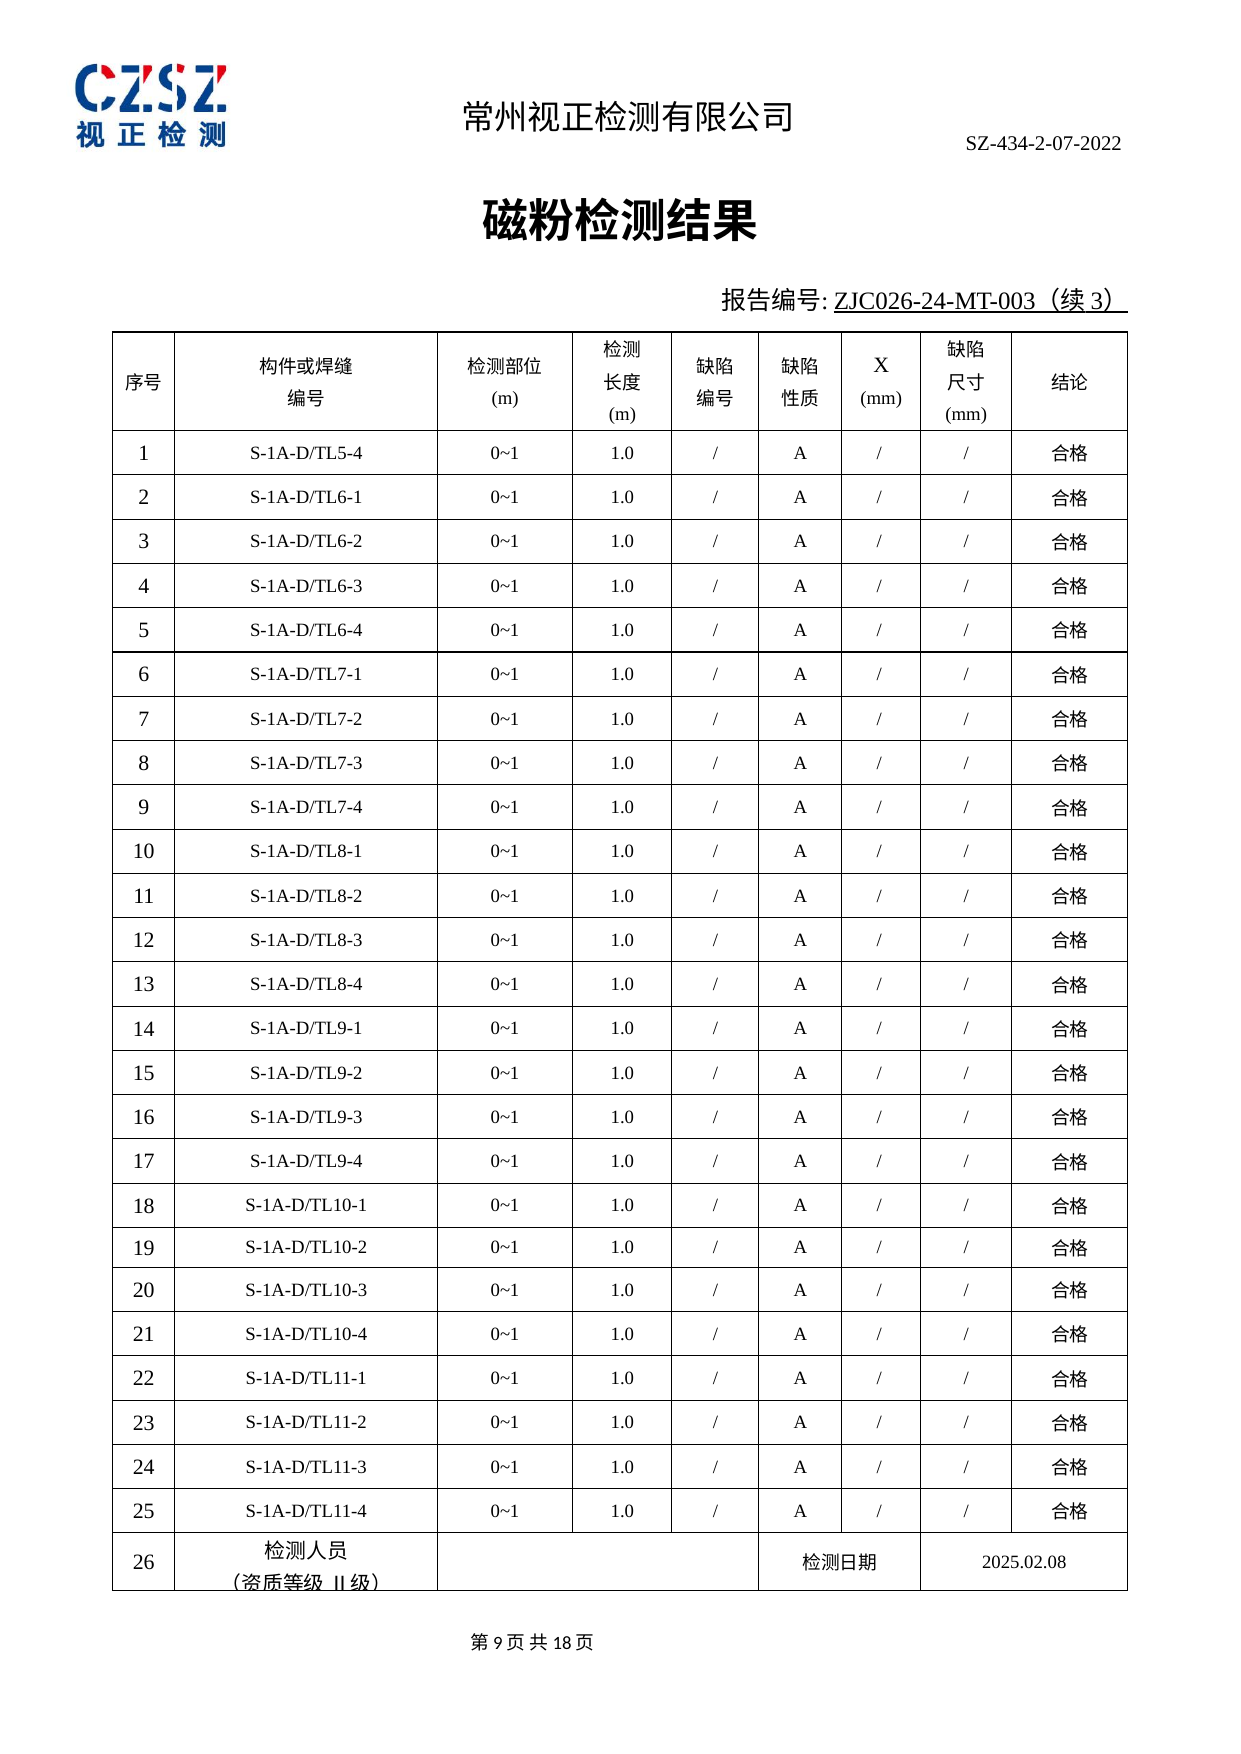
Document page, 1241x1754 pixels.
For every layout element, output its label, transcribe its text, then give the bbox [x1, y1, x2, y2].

table_cell 合格 [1012, 1401, 1127, 1444]
table_cell 1.0 [573, 697, 671, 740]
table_cell 2025.02.08 [921, 1533, 1127, 1589]
table_header 检测 长度 (m) [573, 333, 671, 430]
table_cell 合格 [1012, 431, 1127, 474]
table_cell / [842, 918, 920, 961]
table_cell 合格 [1012, 918, 1127, 961]
table_cell / [921, 1051, 1011, 1094]
table_cell / [921, 830, 1011, 873]
table_cell A [759, 874, 841, 917]
table_cell 22 [113, 1356, 174, 1399]
table_cell / [672, 962, 758, 1006]
table_cell / [921, 475, 1011, 518]
table_cell / [842, 608, 920, 651]
table_cell / [672, 520, 758, 563]
table_cell / [921, 697, 1011, 740]
table_cell 25 [113, 1489, 174, 1532]
table_cell 1.0 [573, 520, 671, 563]
table_cell 合格 [1012, 1445, 1127, 1488]
table_cell / [842, 475, 920, 518]
table_cell A [759, 1356, 841, 1399]
table_cell 4 [113, 564, 174, 607]
table_cell S-1A-D/TL7-2 [175, 697, 437, 740]
table_cell 1.0 [573, 653, 671, 696]
table_cell / [921, 1356, 1011, 1399]
table_cell 1.0 [573, 1007, 671, 1050]
table_cell / [672, 741, 758, 784]
table_cell / [921, 520, 1011, 563]
table_cell / [672, 1007, 758, 1050]
table_cell 合格 [1012, 564, 1127, 607]
table_cell 合格 [1012, 1228, 1127, 1267]
table_cell 合格 [1012, 1095, 1127, 1138]
table_cell / [842, 962, 920, 1006]
table_cell 合格 [1012, 785, 1127, 828]
table_cell 合格 [1012, 1268, 1127, 1311]
table_cell / [842, 653, 920, 696]
table_cell A [759, 1139, 841, 1183]
table_cell A [759, 697, 841, 740]
table_cell / [672, 1139, 758, 1183]
table_cell A [759, 1445, 841, 1488]
table_cell / [672, 1445, 758, 1488]
table_cell / [672, 1312, 758, 1355]
table_cell 0~1 [438, 1095, 572, 1138]
table_cell / [921, 1445, 1011, 1488]
table_cell 15 [113, 1051, 174, 1094]
table_header X (mm) [842, 333, 920, 430]
table_cell 19 [113, 1228, 174, 1267]
table_cell / [842, 1268, 920, 1311]
table_cell S-1A-D/TL10-4 [175, 1312, 437, 1355]
table_cell 合格 [1012, 697, 1127, 740]
table_cell A [759, 741, 841, 784]
table_cell 0~1 [438, 608, 572, 651]
table_cell 1.0 [573, 962, 671, 1006]
table_cell 合格 [1012, 741, 1127, 784]
table_cell S-1A-D/TL10-3 [175, 1268, 437, 1311]
table_cell / [842, 830, 920, 873]
table_cell / [842, 697, 920, 740]
table_cell / [921, 1095, 1011, 1138]
table_cell 12 [113, 918, 174, 961]
table_cell A [759, 564, 841, 607]
table_cell S-1A-D/TL11-3 [175, 1445, 437, 1488]
table_cell A [759, 830, 841, 873]
table_cell / [842, 1312, 920, 1355]
table_cell 3 [113, 520, 174, 563]
table_cell / [842, 1095, 920, 1138]
table_cell 20 [113, 1268, 174, 1311]
table_cell / [921, 918, 1011, 961]
table_cell 1.0 [573, 1051, 671, 1094]
table_cell S-1A-D/TL6-2 [175, 520, 437, 563]
table_cell 0~1 [438, 1007, 572, 1050]
table_cell 1.0 [573, 1445, 671, 1488]
table_cell 合格 [1012, 1489, 1127, 1532]
table_cell 1.0 [573, 874, 671, 917]
table_cell / [672, 1356, 758, 1399]
table_cell / [921, 741, 1011, 784]
table_cell 0~1 [438, 1139, 572, 1183]
table_cell / [921, 1489, 1011, 1532]
table_cell S-1A-D/TL8-3 [175, 918, 437, 961]
table_cell A [759, 475, 841, 518]
table_cell S-1A-D/TL9-1 [175, 1007, 437, 1050]
table_cell 0~1 [438, 1051, 572, 1094]
table_cell A [759, 1184, 841, 1227]
table_cell / [672, 564, 758, 607]
table_cell 合格 [1012, 1312, 1127, 1355]
table_cell 1.0 [573, 1401, 671, 1444]
table_cell 23 [113, 1401, 174, 1444]
table_cell 合格 [1012, 653, 1127, 696]
table_cell / [672, 431, 758, 474]
table_cell / [672, 1268, 758, 1311]
table_cell A [759, 785, 841, 828]
text 磁粉检测结果 [112, 169, 1128, 266]
table_cell 0~1 [438, 874, 572, 917]
table_cell / [672, 1051, 758, 1094]
table_cell S-1A-D/TL11-1 [175, 1356, 437, 1399]
table_cell / [672, 785, 758, 828]
table_cell S-1A-D/TL9-4 [175, 1139, 437, 1183]
table_cell / [672, 475, 758, 518]
table_cell 11 [113, 874, 174, 917]
table_header 结论 [1012, 333, 1127, 430]
table_cell / [842, 741, 920, 784]
table_cell 1.0 [573, 1139, 671, 1183]
table_cell / [842, 564, 920, 607]
table_cell 合格 [1012, 1184, 1127, 1227]
table_cell A [759, 918, 841, 961]
table_cell / [842, 785, 920, 828]
table_cell S-1A-D/TL7-3 [175, 741, 437, 784]
table_cell / [842, 520, 920, 563]
table_cell 0~1 [438, 475, 572, 518]
table_cell 16 [113, 1095, 174, 1138]
table_cell 5 [113, 608, 174, 651]
table_cell S-1A-D/TL8-4 [175, 962, 437, 1006]
table_cell / [672, 1095, 758, 1138]
table_cell 1.0 [573, 741, 671, 784]
table_cell A [759, 653, 841, 696]
table_header 缺陷 编号 [672, 333, 758, 430]
table_cell 0~1 [438, 830, 572, 873]
table_cell / [842, 1356, 920, 1399]
table_cell 1.0 [573, 475, 671, 518]
table_cell 0~1 [438, 918, 572, 961]
table_cell 0~1 [438, 1184, 572, 1227]
table_cell / [672, 653, 758, 696]
table_header 缺陷 尺寸 (mm) [921, 333, 1011, 430]
table_cell S-1A-D/TL9-3 [175, 1095, 437, 1138]
table_cell S-1A-D/TL6-1 [175, 475, 437, 518]
table_cell 合格 [1012, 962, 1127, 1006]
table_cell 8 [113, 741, 174, 784]
table_cell / [672, 608, 758, 651]
table_cell 0~1 [438, 741, 572, 784]
table_cell / [921, 785, 1011, 828]
table_cell 合格 [1012, 1007, 1127, 1050]
table_cell S-1A-D/TL7-1 [175, 653, 437, 696]
table_cell / [921, 1401, 1011, 1444]
table_cell 0~1 [438, 1312, 572, 1355]
table_cell 1.0 [573, 1095, 671, 1138]
table_cell / [842, 1489, 920, 1532]
table_cell / [672, 874, 758, 917]
table_cell 合格 [1012, 608, 1127, 651]
table_cell 0~1 [438, 520, 572, 563]
table_cell 合格 [1012, 1139, 1127, 1183]
table_cell / [842, 1184, 920, 1227]
table_cell 24 [113, 1445, 174, 1488]
table_cell 0~1 [438, 785, 572, 828]
table_cell 合格 [1012, 520, 1127, 563]
table_cell / [842, 1051, 920, 1094]
table_cell S-1A-D/TL11-4 [175, 1489, 437, 1532]
table_cell A [759, 608, 841, 651]
table_cell A [759, 1312, 841, 1355]
table_cell 1.0 [573, 1489, 671, 1532]
table_cell 0~1 [438, 1356, 572, 1399]
table_cell 0~1 [438, 1489, 572, 1532]
table_cell [438, 1533, 758, 1589]
table_cell / [672, 830, 758, 873]
table_cell 1 [113, 431, 174, 474]
table_cell 合格 [1012, 830, 1127, 873]
table_cell S-1A-D/TL8-1 [175, 830, 437, 873]
table_cell / [842, 431, 920, 474]
table_cell S-1A-D/TL7-4 [175, 785, 437, 828]
table_cell S-1A-D/TL10-2 [175, 1228, 437, 1267]
table_cell 14 [113, 1007, 174, 1050]
table_cell / [842, 1228, 920, 1267]
table_cell 18 [113, 1184, 174, 1227]
table_cell 26 [113, 1533, 174, 1589]
table_cell 合格 [1012, 1356, 1127, 1399]
table_cell / [672, 1184, 758, 1227]
table_cell 1.0 [573, 1268, 671, 1311]
table_cell 0~1 [438, 431, 572, 474]
table_cell 合格 [1012, 1051, 1127, 1094]
table_cell S-1A-D/TL6-3 [175, 564, 437, 607]
table_cell 合格 [1012, 475, 1127, 518]
table_cell 7 [113, 697, 174, 740]
table_cell 1.0 [573, 564, 671, 607]
table_cell / [672, 1401, 758, 1444]
table_header 缺陷 性质 [759, 333, 841, 430]
table_cell 21 [113, 1312, 174, 1355]
table_cell / [672, 1489, 758, 1532]
table_cell / [921, 431, 1011, 474]
table_cell 10 [113, 830, 174, 873]
table_cell S-1A-D/TL5-4 [175, 431, 437, 474]
table_cell 1.0 [573, 1228, 671, 1267]
table_cell 1.0 [573, 1312, 671, 1355]
table_cell / [672, 697, 758, 740]
table_cell 0~1 [438, 1268, 572, 1311]
table_cell A [759, 1007, 841, 1050]
table_cell / [921, 1228, 1011, 1267]
table_cell / [921, 608, 1011, 651]
table_cell 0~1 [438, 653, 572, 696]
table_header 检测部位 (m) [438, 333, 572, 430]
table_cell A [759, 962, 841, 1006]
picture [66, 51, 234, 153]
table_cell 0~1 [438, 1445, 572, 1488]
table_cell 1.0 [573, 1184, 671, 1227]
table_cell 13 [113, 962, 174, 1006]
table_cell 1.0 [573, 918, 671, 961]
table_cell 1.0 [573, 608, 671, 651]
table_cell 9 [113, 785, 174, 828]
table_cell / [672, 1228, 758, 1267]
table_cell 合格 [1012, 874, 1127, 917]
table_cell A [759, 1489, 841, 1532]
table_header 构件或焊缝 编号 [175, 333, 437, 430]
table_header 序号 [113, 333, 174, 430]
table_cell / [921, 1184, 1011, 1227]
table_cell S-1A-D/TL6-4 [175, 608, 437, 651]
table_cell 0~1 [438, 564, 572, 607]
table_cell A [759, 1095, 841, 1138]
table_cell 0~1 [438, 1228, 572, 1267]
table_cell S-1A-D/TL11-2 [175, 1401, 437, 1444]
table_cell 2 [113, 475, 174, 518]
table_cell 1.0 [573, 830, 671, 873]
table_cell / [921, 653, 1011, 696]
table_cell S-1A-D/TL10-1 [175, 1184, 437, 1227]
table_cell / [921, 962, 1011, 1006]
table_cell S-1A-D/TL9-2 [175, 1051, 437, 1094]
table_cell 1.0 [573, 1356, 671, 1399]
table_cell 0~1 [438, 697, 572, 740]
table_cell / [842, 1007, 920, 1050]
table_cell 0~1 [438, 1401, 572, 1444]
table_cell 6 [113, 653, 174, 696]
table_cell / [921, 874, 1011, 917]
table_cell A [759, 1401, 841, 1444]
table_cell S-1A-D/TL8-2 [175, 874, 437, 917]
table_cell A [759, 431, 841, 474]
table_cell / [921, 1312, 1011, 1355]
table_cell 0~1 [438, 962, 572, 1006]
table_cell / [842, 1445, 920, 1488]
table_cell 检测人员 （资质等级 Ⅱ级） [175, 1533, 437, 1589]
table_cell 17 [113, 1139, 174, 1183]
table_cell A [759, 1268, 841, 1311]
table_cell 检测日期 [759, 1533, 920, 1589]
table_cell / [921, 1139, 1011, 1183]
table_cell / [672, 918, 758, 961]
text 报告编号: ZJC026-24-MT-003（续3） [112, 266, 1128, 331]
table_cell / [921, 1268, 1011, 1311]
table_cell / [921, 1007, 1011, 1050]
table_cell A [759, 520, 841, 563]
table_cell / [842, 1139, 920, 1183]
table_cell A [759, 1228, 841, 1267]
table_cell A [759, 1051, 841, 1094]
table_cell / [842, 1401, 920, 1444]
table_cell / [921, 564, 1011, 607]
table_cell 1.0 [573, 431, 671, 474]
table_cell / [842, 874, 920, 917]
table_cell 1.0 [573, 785, 671, 828]
